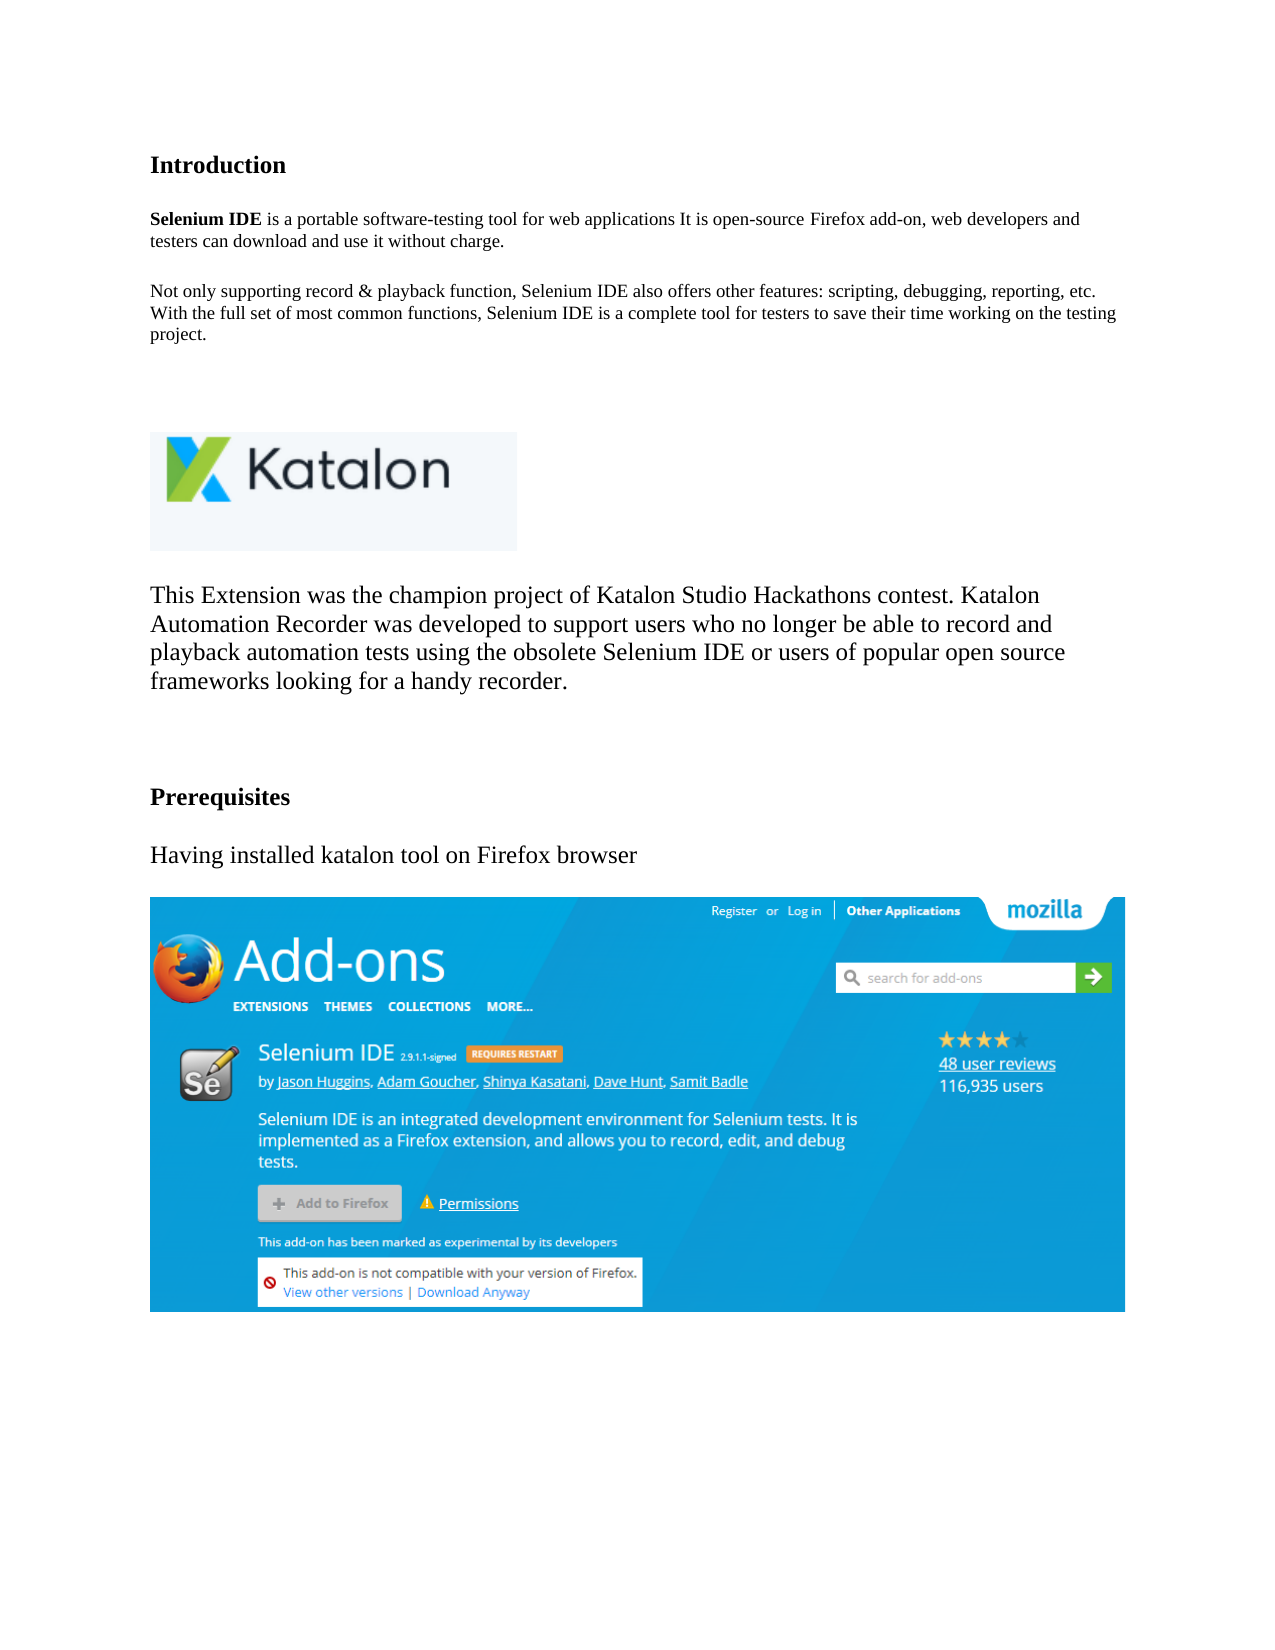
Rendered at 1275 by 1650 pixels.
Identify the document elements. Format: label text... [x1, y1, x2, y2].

picture [1038, 1061, 1047, 1071]
picture [333, 1003, 346, 1011]
picture [421, 1196, 433, 1208]
picture [582, 1134, 587, 1146]
picture [322, 1049, 332, 1060]
picture [980, 897, 1112, 930]
picture [260, 1119, 269, 1125]
picture [337, 1241, 345, 1246]
picture [463, 1241, 475, 1246]
picture [536, 1079, 552, 1088]
text Introduction [150, 150, 1125, 179]
picture [489, 1241, 500, 1246]
picture [467, 1113, 477, 1125]
picture [733, 1113, 743, 1125]
picture [446, 1201, 459, 1208]
picture [518, 1138, 525, 1146]
picture [722, 1080, 730, 1088]
picture [760, 1117, 767, 1125]
picture [1017, 1083, 1042, 1091]
picture [303, 1079, 308, 1088]
picture [1001, 1061, 1006, 1071]
picture [450, 1076, 457, 1088]
picture [454, 1138, 461, 1146]
picture [602, 1117, 611, 1125]
text This Extension was the champion project of Katalon Studio Hackathons contest. Katalon Automation Recorder was developed to support users who no longer be able to record and playback automation tests using the obsolete Selenium IDE or users of popular open source frameworks looking for a handy recorder. [150, 580, 1125, 695]
picture [534, 1117, 540, 1129]
picture [272, 938, 299, 981]
picture [555, 1080, 560, 1088]
picture [410, 1241, 419, 1246]
picture [592, 1117, 599, 1124]
picture [785, 1134, 792, 1146]
picture [369, 1045, 381, 1060]
picture [587, 1118, 593, 1125]
picture [379, 1076, 401, 1088]
picture [753, 1136, 759, 1148]
picture [660, 1077, 665, 1088]
picture [290, 1003, 308, 1011]
text Having installed katalon tool on Firefox browser [150, 840, 1125, 869]
picture [329, 1077, 358, 1089]
picture [511, 1113, 521, 1125]
picture [1021, 1058, 1038, 1071]
picture [535, 1138, 542, 1146]
picture [385, 1045, 393, 1060]
picture [520, 1079, 525, 1088]
picture [963, 1061, 970, 1071]
picture [467, 1046, 562, 1062]
picture [446, 1055, 456, 1060]
picture [494, 1117, 504, 1125]
picture [317, 1138, 333, 1146]
picture [886, 907, 959, 918]
picture [770, 1117, 777, 1125]
picture [379, 1118, 385, 1125]
picture [671, 1138, 676, 1146]
picture [273, 1003, 281, 1011]
picture [713, 1134, 719, 1146]
picture [643, 1079, 648, 1088]
picture [361, 1079, 372, 1088]
picture [441, 1080, 449, 1088]
picture [423, 950, 444, 981]
picture [460, 1080, 465, 1088]
picture [302, 1138, 314, 1146]
picture [395, 1241, 403, 1246]
picture [349, 1003, 372, 1011]
picture [272, 1049, 281, 1060]
picture [290, 1051, 300, 1058]
picture [619, 1141, 625, 1150]
picture [692, 1079, 697, 1088]
picture [465, 1079, 474, 1088]
picture [181, 1046, 240, 1100]
picture [723, 1118, 729, 1125]
picture [446, 1117, 453, 1125]
picture [357, 1241, 374, 1246]
picture [651, 1079, 657, 1088]
picture [617, 1079, 626, 1084]
picture [803, 1115, 812, 1125]
picture [602, 1079, 614, 1088]
picture [477, 1138, 484, 1146]
picture [490, 1202, 497, 1208]
picture [508, 1138, 515, 1146]
picture [729, 1134, 750, 1146]
picture [818, 1134, 834, 1146]
picture [730, 1076, 739, 1088]
picture [452, 1003, 468, 1011]
picture [260, 1045, 269, 1060]
picture [383, 1241, 395, 1246]
picture [523, 1238, 531, 1246]
text Not only supporting record & playback function, Selenium IDE also offers other features: scripting, debugging, reporting, etc. With the full set of most common functions, Selenium IDE is a complete tool for testers to save their time working on the testing project. [150, 280, 1125, 345]
picture [303, 1049, 313, 1060]
picture [958, 1080, 965, 1091]
picture [625, 1138, 645, 1146]
picture [511, 1238, 518, 1246]
picture [977, 1033, 990, 1047]
picture [235, 941, 269, 980]
picture [657, 1138, 663, 1146]
picture [485, 1113, 491, 1125]
picture [720, 910, 730, 915]
picture [545, 1135, 561, 1146]
picture [346, 1114, 356, 1125]
picture [391, 950, 416, 980]
picture [1007, 1061, 1021, 1071]
picture [263, 1003, 275, 1011]
picture [526, 1117, 531, 1125]
picture [258, 1258, 642, 1306]
picture [385, 1138, 391, 1146]
picture [338, 1114, 344, 1125]
picture [306, 938, 332, 981]
picture [598, 1241, 609, 1246]
picture [364, 1138, 379, 1146]
picture [996, 1032, 1009, 1047]
picture [539, 1117, 546, 1125]
picture [676, 1079, 684, 1088]
picture [488, 1003, 525, 1011]
picture [958, 1032, 971, 1047]
picture [234, 1003, 246, 1011]
picture [569, 1138, 575, 1146]
picture [437, 1056, 445, 1062]
picture [595, 1077, 601, 1088]
picture [587, 1138, 613, 1146]
text Prerequisites [150, 782, 1125, 811]
picture [264, 1138, 275, 1146]
picture [341, 1134, 358, 1146]
picture [454, 1241, 460, 1249]
picture [940, 1058, 956, 1071]
picture [940, 1032, 953, 1047]
picture [1004, 1083, 1011, 1091]
picture [279, 1138, 284, 1150]
picture [766, 1138, 772, 1146]
picture [799, 1134, 815, 1146]
picture [498, 1076, 514, 1088]
picture [837, 1142, 844, 1150]
picture [267, 1159, 279, 1163]
picture [274, 1113, 278, 1124]
picture [836, 963, 1111, 992]
picture [487, 1135, 505, 1146]
picture [402, 1003, 418, 1011]
picture [336, 1136, 340, 1146]
picture [154, 935, 223, 1003]
picture [356, 950, 384, 981]
picture [656, 1117, 662, 1125]
picture [625, 1117, 637, 1125]
picture [336, 1049, 353, 1060]
picture [259, 1077, 269, 1086]
picture [150, 432, 518, 551]
picture [306, 1117, 312, 1125]
picture [484, 1076, 494, 1088]
text Selenium IDE is a portable software-testing tool for web applications It is open-source Firefox add-on, web developers and testers can download and use it without charge. [150, 208, 1125, 251]
picture [256, 1003, 261, 1011]
picture [442, 1003, 451, 1011]
picture [398, 1135, 404, 1146]
picture [338, 964, 352, 968]
picture [463, 1201, 473, 1208]
picture [850, 907, 881, 915]
picture [679, 1138, 688, 1144]
picture [409, 1079, 414, 1088]
picture [775, 1138, 782, 1146]
picture [532, 1077, 538, 1088]
picture [258, 1185, 401, 1222]
